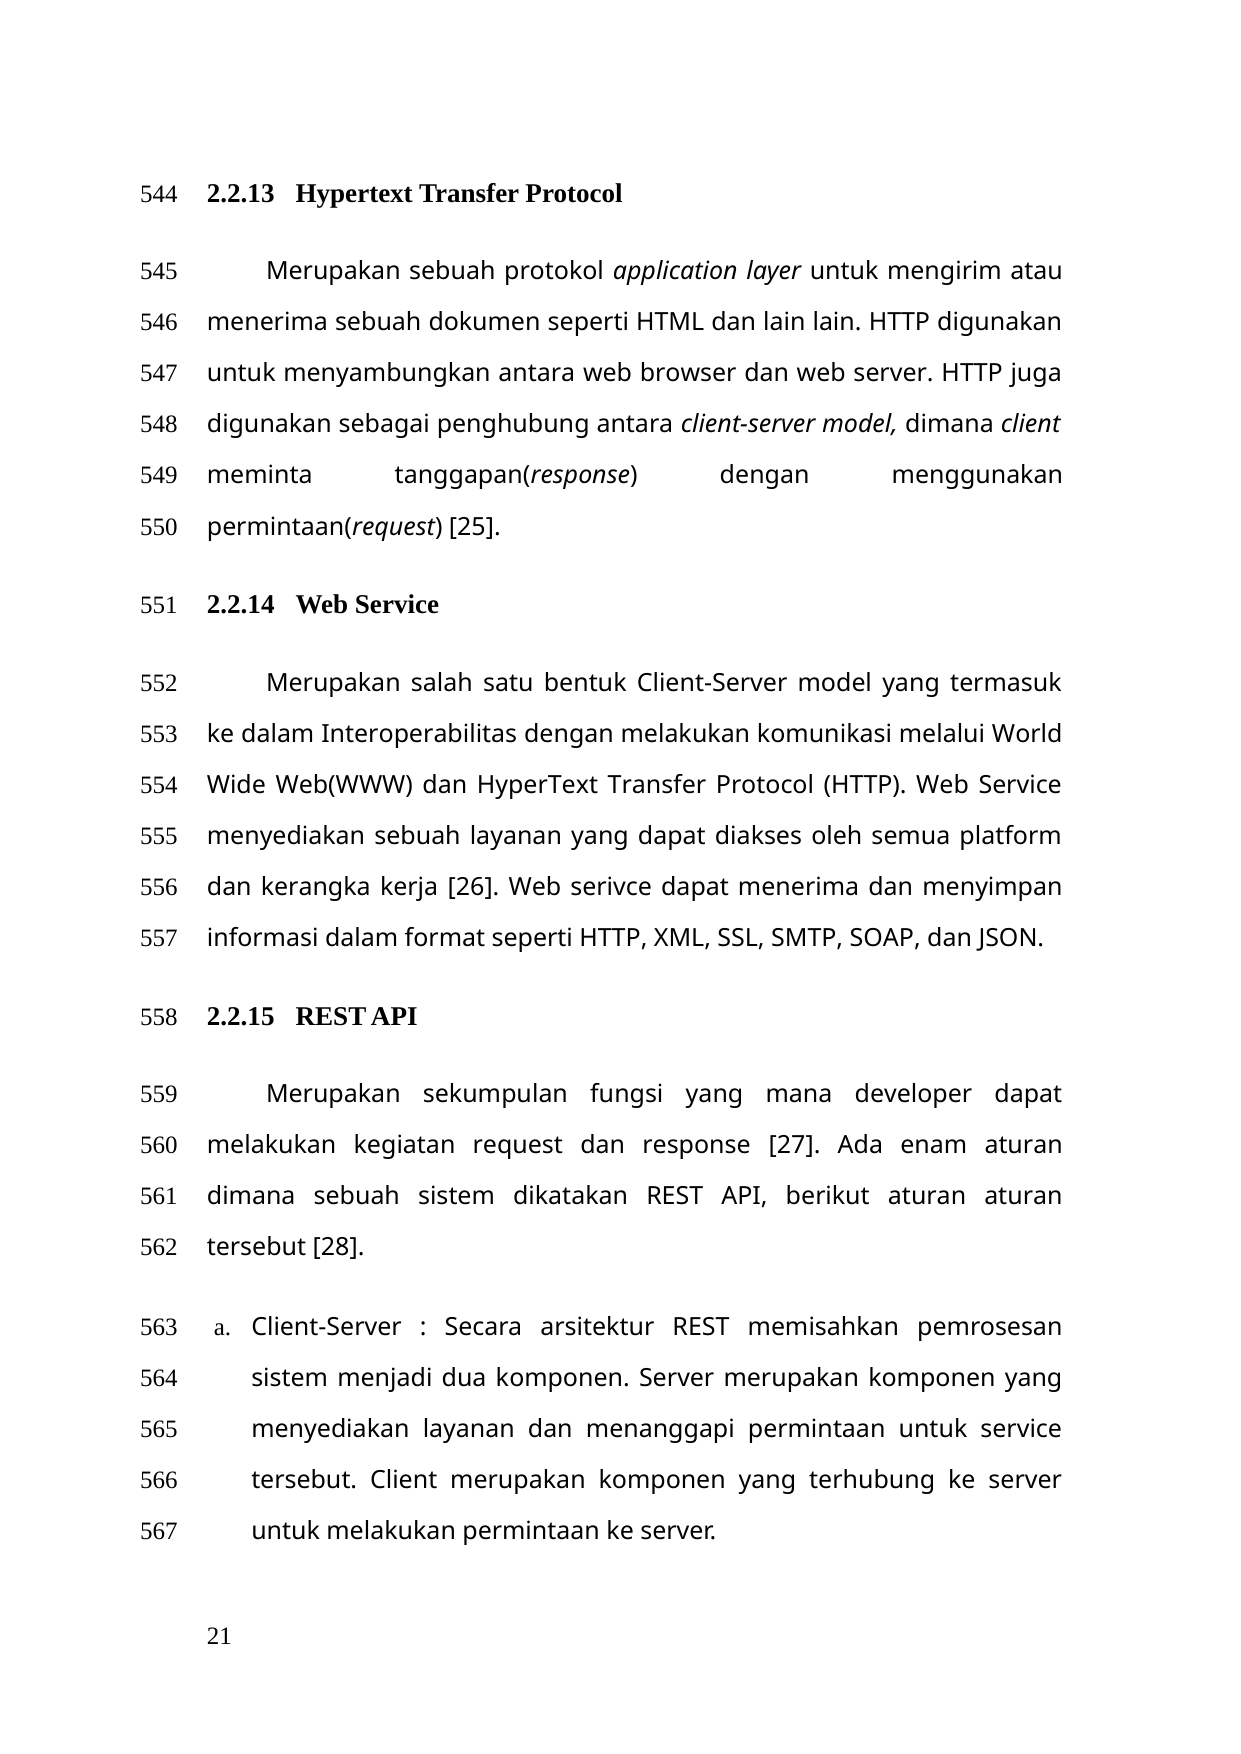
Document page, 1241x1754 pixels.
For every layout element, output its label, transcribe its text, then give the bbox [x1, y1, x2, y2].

subtitle REST API [207, 1000, 1063, 1031]
text Merupakan salah satu bentuk Client-Server model yang termasuk ke dalam Interoperabilitas dengan melakukan komunikasi melalui World Wide Web(WWW) dan HyperText Transfer Protocol (HTTP). Web Service menyediakan sebuah layanan yang dapat diakses oleh semua platform dan kerangka kerja. Web serivce dapat menerima dan menyimpan informasi dalam format seperti HTTP, XML, SSL, SMTP, SOAP, dan JSON. [207, 664, 1063, 953]
subtitle Web Service [207, 588, 1063, 619]
text Merupakan sebuah protokol application layer untuk mengirim atau menerima sebuah dokumen seperti HTML dan lain lain. HTTP digunakan untuk menyambungkan antara web browser dan web server. HTTP juga digunakan sebagai penghubung antara client-server model, dimana client meminta tanggapan(response) dengan menggunakan permintaan(request). [207, 253, 1063, 542]
text Merupakan sekumpulan fungsi yang mana developer dapat melakukan kegiatan request dan response. Ada enam aturan dimana sebuah sistem dikatakan REST API, berikut aturan aturan tersebut. [207, 1076, 1063, 1263]
subtitle Hypertext Transfer Protocol [207, 177, 1063, 208]
list Client-Server : Secara arsitektur REST memisahkan pemrosesan sistem menjadi dua komponen. Server merupakan komponen yang menyediakan layanan dan menanggapi permintaan untuk service tersebut. Client merupakan komponen yang terhubung ke server untuk melakukan permintaan ke server. [213, 1309, 1063, 1547]
